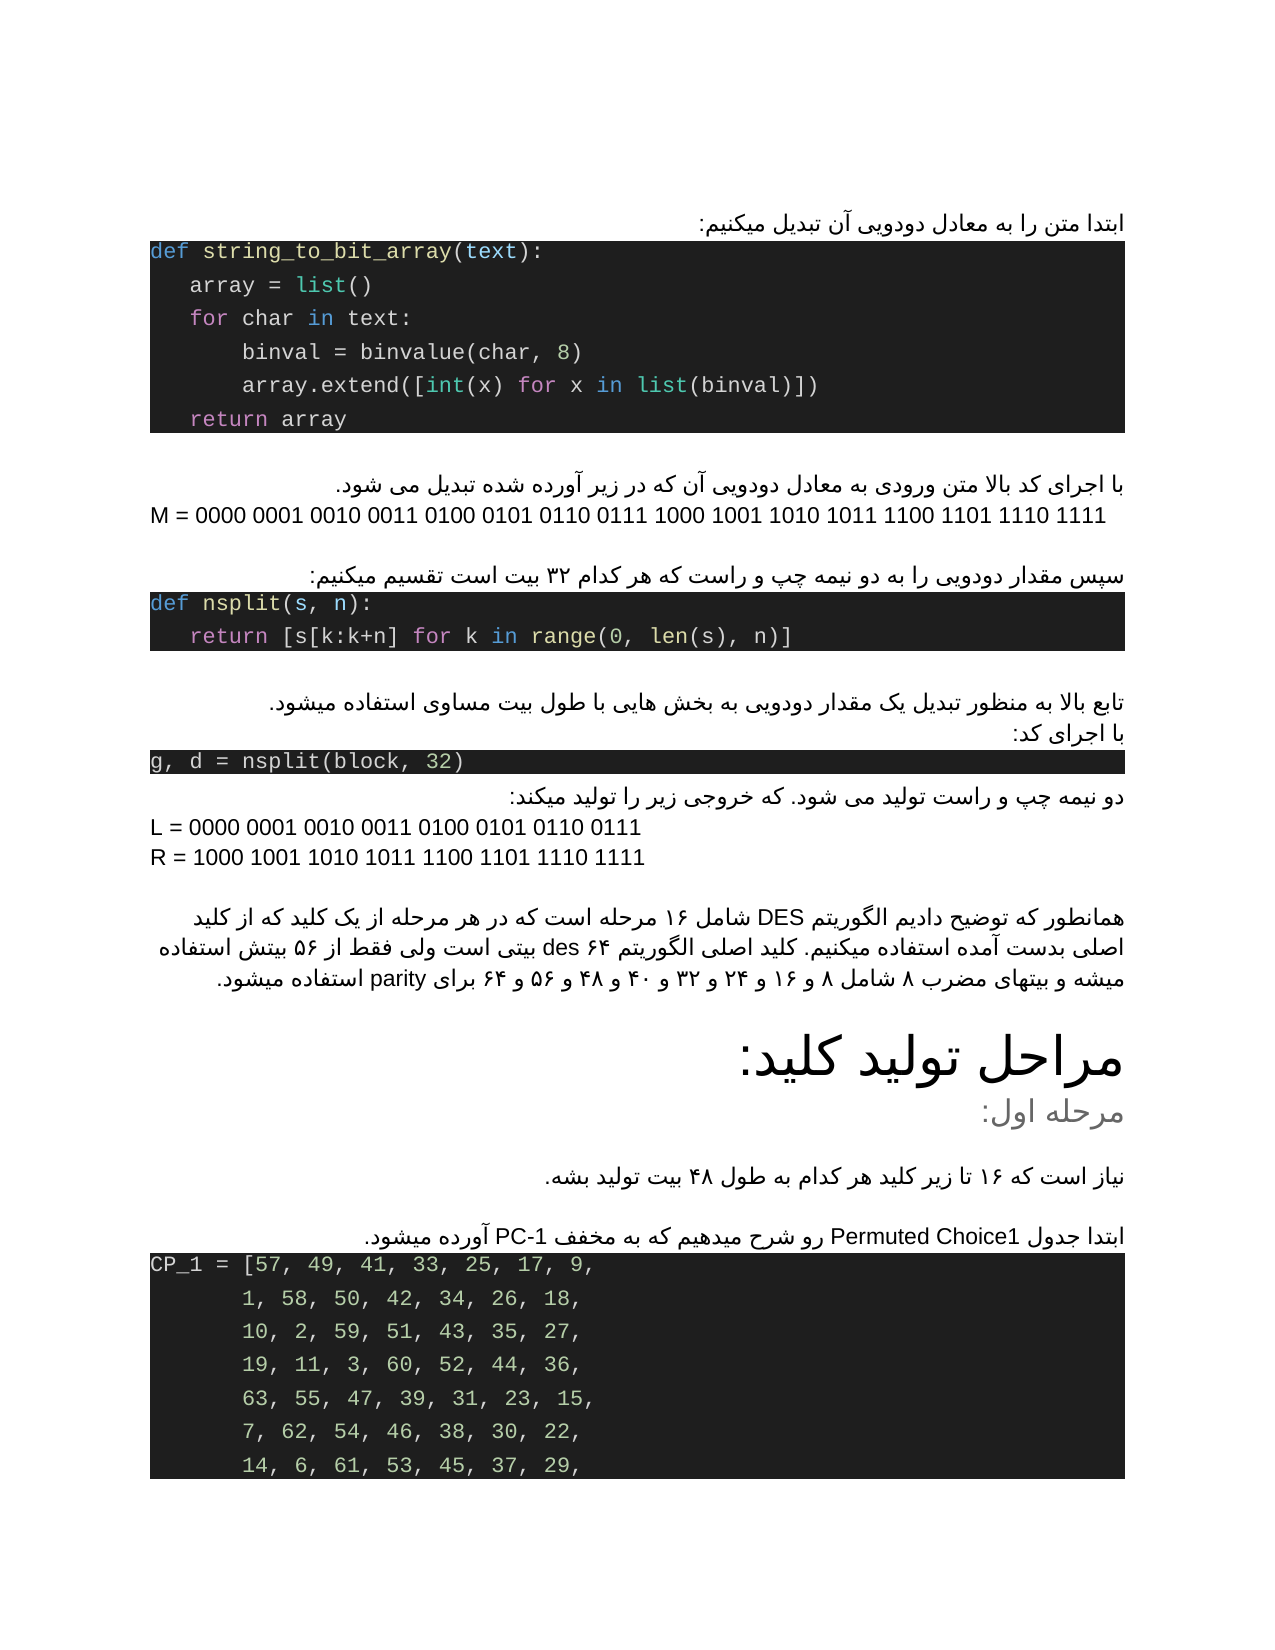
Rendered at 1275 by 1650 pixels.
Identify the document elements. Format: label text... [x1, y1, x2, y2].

text 63, 55, 47, 39, 31, 23, 15, [150, 1387, 1125, 1412]
text binval = binvalue(char, 8) [150, 341, 1125, 366]
text دو نیمه چپ و راست تولید می شود. که خروجی زیر را تولید میکند: [150, 783, 1125, 809]
text CP_1 = [57, 49, 41, 33, 25, 17, 9, [150, 1253, 1125, 1278]
text سپس مقدار دودویی را به دو نیمه چپ و راست که هر کدام ۳۲ بیت است تقسیم میکنیم: [150, 562, 1125, 588]
title مراحل تولید کلید: [150, 1025, 1125, 1087]
text R = 1000 1001 1010 1011 1100 1101 1110 1111 [150, 844, 1125, 870]
text array = list() [150, 274, 1125, 299]
subtitle مرحله اول: [150, 1093, 1125, 1129]
text همانطور که توضیح دادیم الگوریتم DES شامل ۱۶ مرحله است که در هر مرحله از یک کلید که از کلید اصلی بدست آمده استفاده میکنیم. کلید اصلی الگوریتم des ۶۴ بیتی است ولی فقط از ۵۶ بیتش استفاده میشه و بیتهای مضرب ۸ شامل ۸ و ۱۶ و ۲۴ و ۳۲ و ۴۰ و ۴۸ و ۵۶ و ۶۴ برای parity استفاده میشود. [150, 904, 1125, 991]
text M = 0000 0001 0010 0011 0100 0101 0110 0111 1000 1001 1010 1011 1100 1101 1110 1111 [150, 502, 1125, 528]
text با اجرای کد: [150, 719, 1125, 746]
text 7, 62, 54, 46, 38, 30, 22, [150, 1421, 1125, 1445]
text 1, 58, 50, 42, 34, 26, 18, [150, 1287, 1125, 1312]
text با اجرای کد بالا متن ورودی به معادل دودویی آن که در زیر آورده شده تبدیل می شود. [150, 471, 1125, 498]
text for char in text: [150, 307, 1125, 332]
text 14, 6, 61, 53, 45, 37, 29, [150, 1454, 1125, 1479]
text return array [150, 408, 1125, 433]
text تابع بالا به منظور تبدیل یک مقدار دودویی به بخش هایی با طول بیت مساوی استفاده میشود. [150, 689, 1125, 716]
text ابتدا متن را به معادل دودویی آن تبدیل میکنیم: [150, 210, 1125, 237]
text نیاز است که ۱۶ تا زیر کلید هر کدام به طول ۴۸ بیت تولید بشه. [150, 1163, 1125, 1189]
text 10, 2, 59, 51, 43, 35, 27, [150, 1320, 1125, 1345]
text g, d = nsplit(block, 32) [150, 750, 1125, 774]
text ابتدا جدول Permuted Choice1 رو شرح میدهیم که به مخفف PC-1 آورده میشود. [150, 1223, 1125, 1249]
text array.extend([int(x) for x in list(binval)]) [150, 374, 1125, 399]
text L = 0000 0001 0010 0011 0100 0101 0110 0111 [150, 813, 1125, 840]
text return [s[k:k+n] for k in range(0, len(s), n)] [150, 626, 1125, 651]
text def nsplit(s, n): [150, 592, 1125, 617]
text 19, 11, 3, 60, 52, 44, 36, [150, 1354, 1125, 1378]
text def string_to_bit_array(text): [150, 241, 1125, 265]
